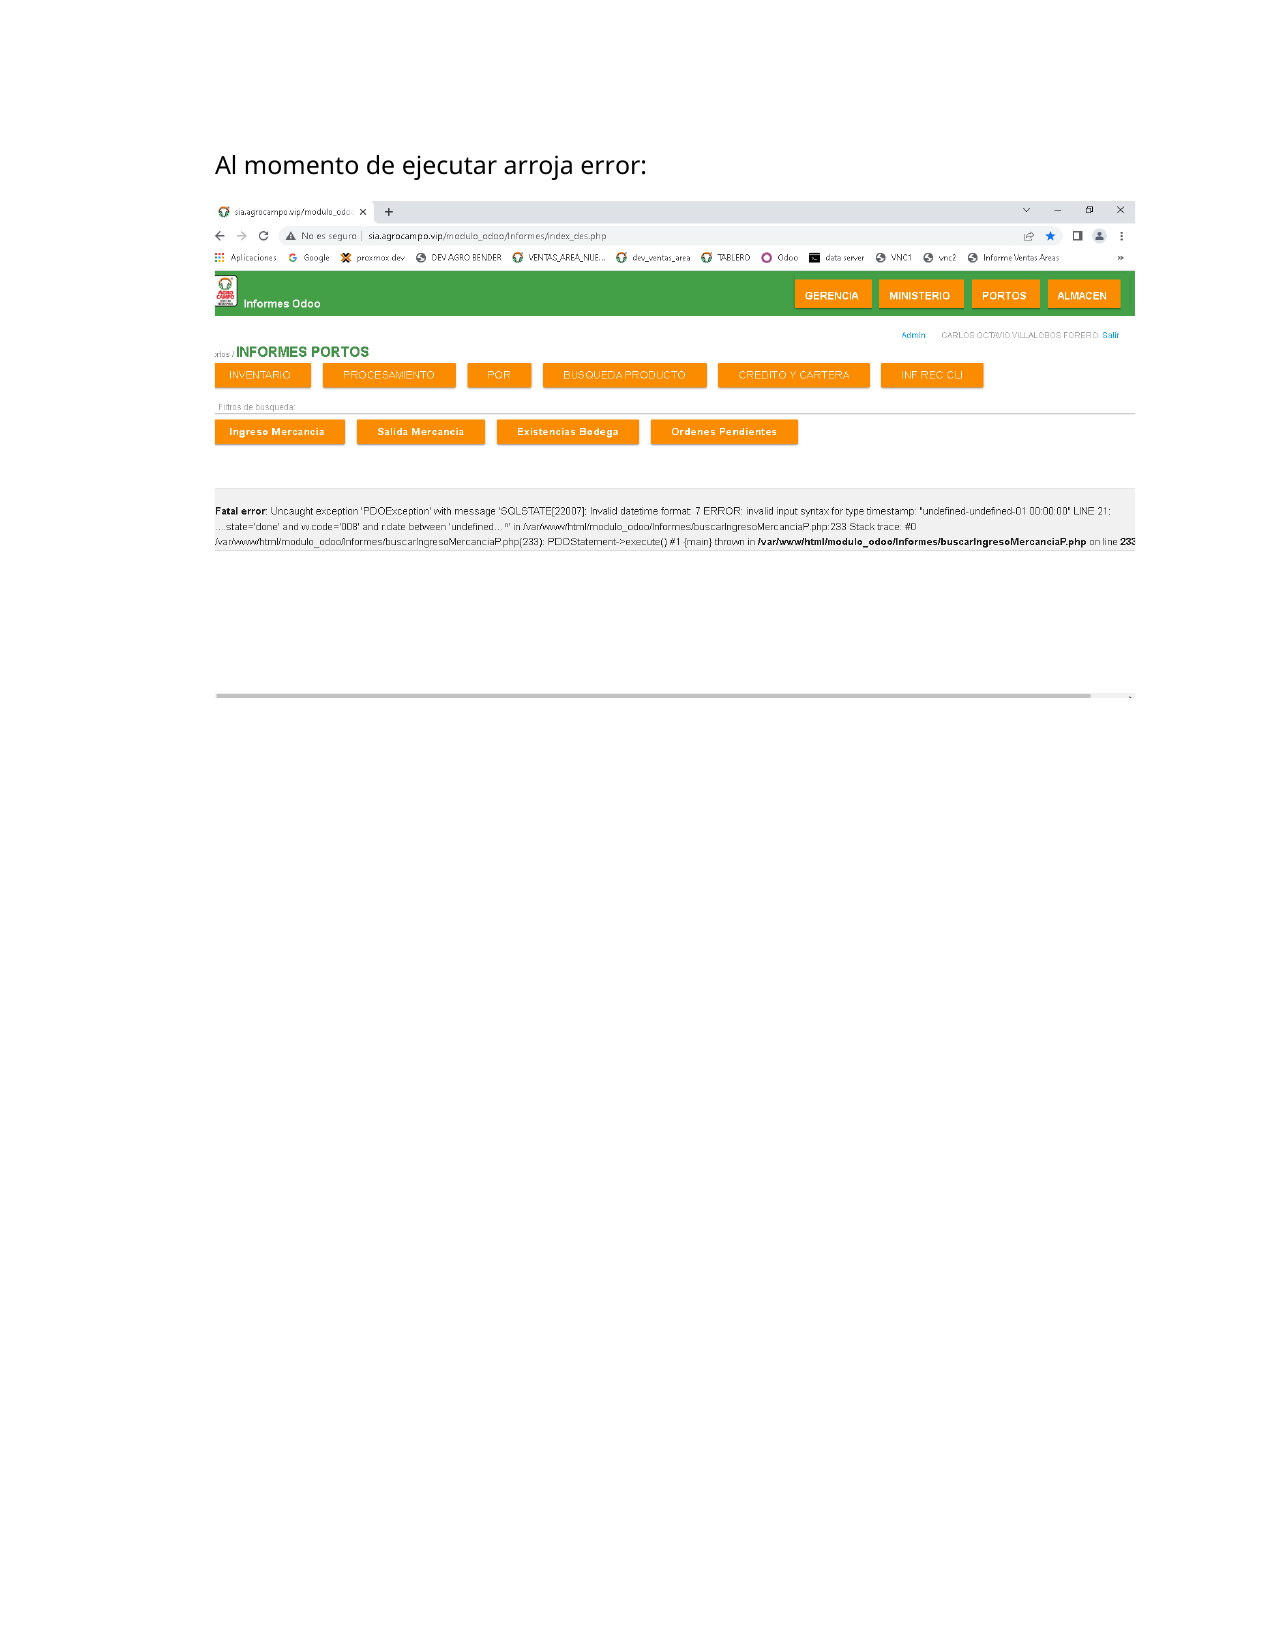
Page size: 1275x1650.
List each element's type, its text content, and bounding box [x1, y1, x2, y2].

text Al momento de ejecutar arroja error: [215, 148, 1098, 182]
picture [214, 201, 1136, 698]
